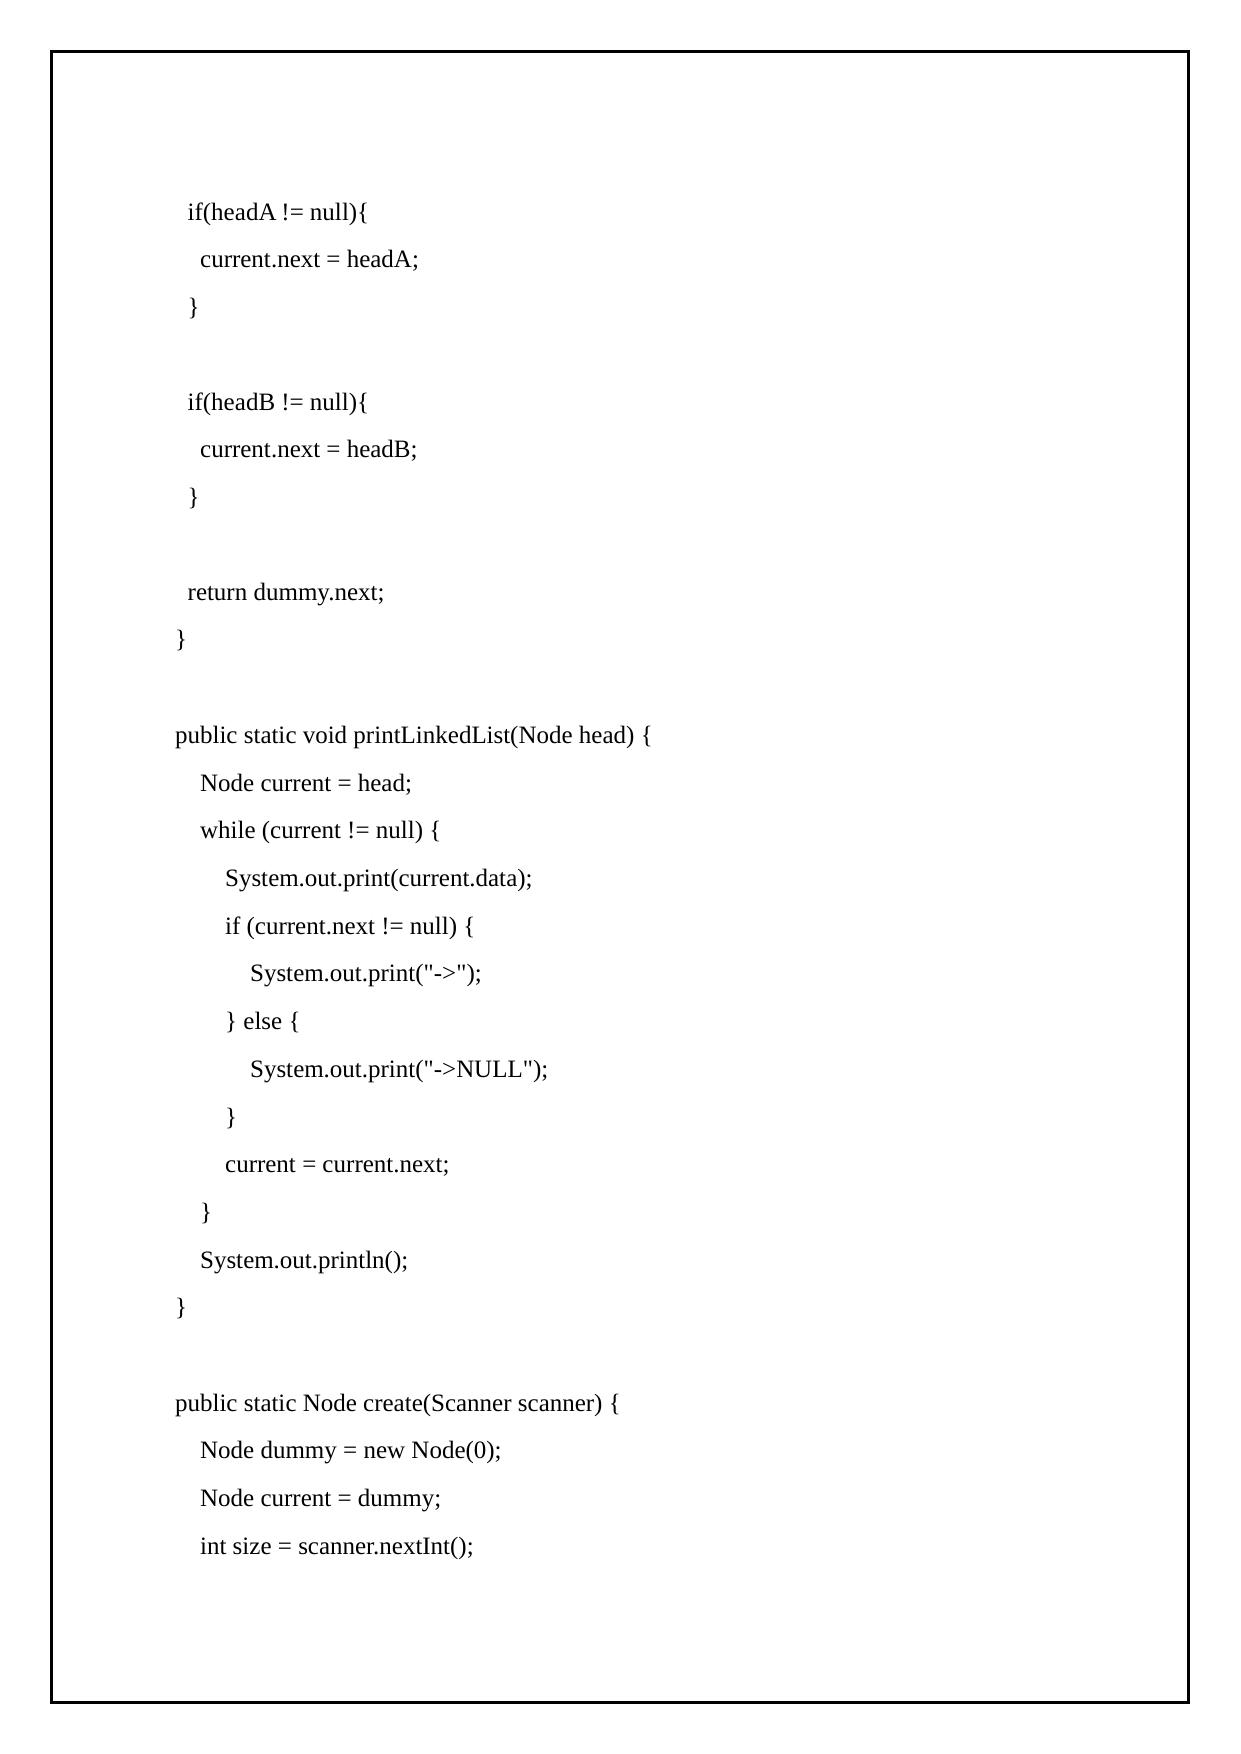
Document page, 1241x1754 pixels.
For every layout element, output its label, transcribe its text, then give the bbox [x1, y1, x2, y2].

text int size = scanner.nextInt(); [150, 1531, 1090, 1560]
text public static void printLinkedList(Node head) { [150, 720, 1090, 749]
text } [150, 1102, 1090, 1130]
text } [150, 292, 1090, 321]
text if (current.next != null) { [150, 911, 1090, 939]
text System.out.println(); [150, 1245, 1090, 1273]
text Node current = dummy; [150, 1483, 1090, 1512]
text } [150, 482, 1090, 511]
text System.out.print("->"); [150, 958, 1090, 987]
text if(headB != null){ [150, 387, 1090, 416]
text System.out.print(current.data); [150, 863, 1090, 892]
text Node current = head; [150, 768, 1090, 796]
text System.out.print("->NULL"); [150, 1054, 1090, 1083]
text while (current != null) { [150, 815, 1090, 844]
text } [150, 1292, 1090, 1321]
text if(headA != null){ [150, 197, 1090, 226]
text Node dummy = new Node(0); [150, 1436, 1090, 1464]
text } else { [150, 1006, 1090, 1035]
text public static Node create(Scanner scanner) { [150, 1388, 1090, 1417]
text current.next = headA; [150, 244, 1090, 273]
text current = current.next; [150, 1149, 1090, 1178]
text current.next = headB; [150, 434, 1090, 463]
text return dummy.next; [150, 577, 1090, 606]
text } [150, 1197, 1090, 1226]
text } [150, 624, 1090, 653]
